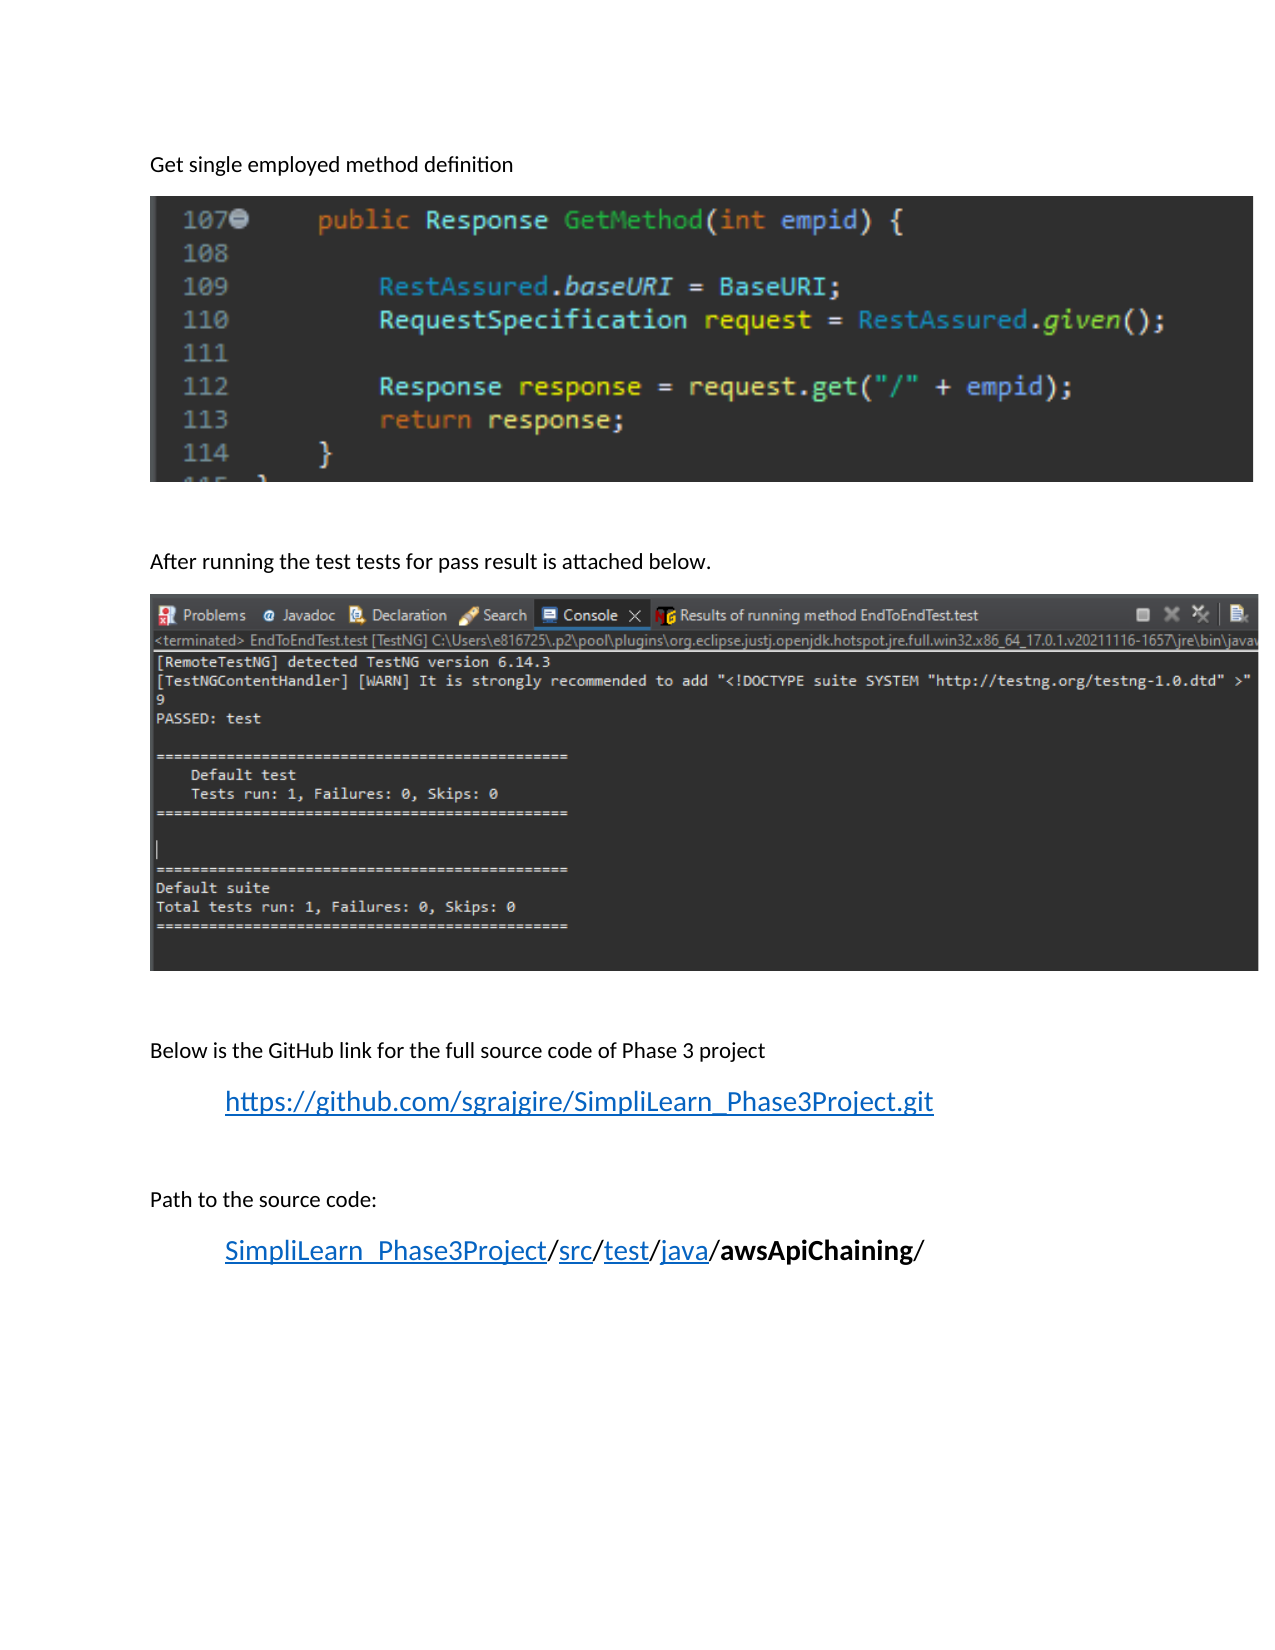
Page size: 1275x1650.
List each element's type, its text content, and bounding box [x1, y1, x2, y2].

text SimpliLearn_Phase3Project/src/test/java/awsApiChaining/ [150, 1232, 1125, 1268]
text https://github.com/sgrajgire/SimpliLearn_Phase3Project.git [150, 1083, 1125, 1119]
text Get single employed method definition [150, 150, 1125, 178]
text After running the test tests for pass result is attached below. [150, 547, 1125, 575]
picture [150, 196, 1254, 482]
picture [150, 594, 1259, 971]
text Path to the source code: [150, 1185, 1125, 1213]
text Below is the GitHub link for the full source code of Phase 3 project [150, 1036, 1125, 1064]
